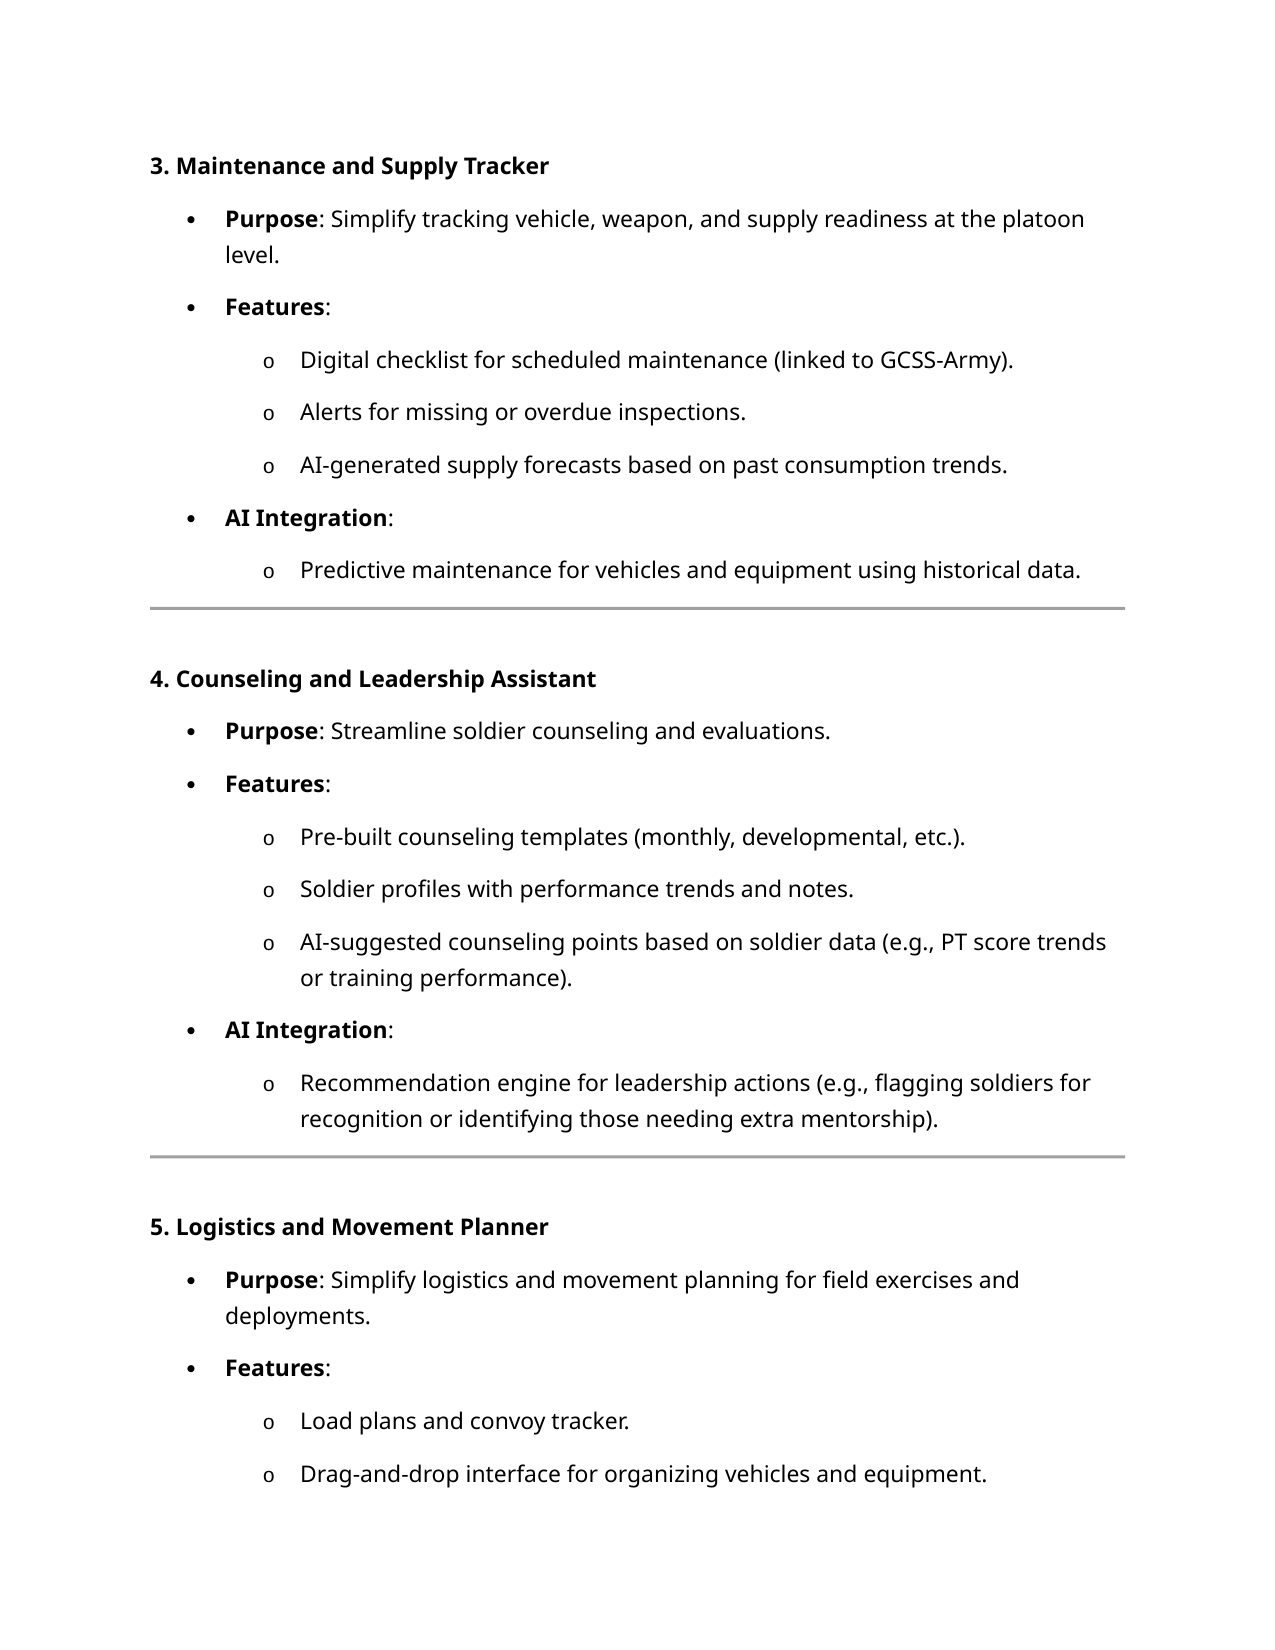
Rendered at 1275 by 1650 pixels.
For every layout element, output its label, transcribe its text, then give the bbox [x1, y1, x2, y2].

list Purpose: Simplify logistics and movement planning for field exercises and deployments. [187, 1264, 1125, 1331]
list AI Integration: [187, 1014, 1125, 1045]
list AI-suggested counseling points based on soldier data (e.g., PT score trends or training performance). [262, 926, 1125, 993]
list Purpose: Simplify tracking vehicle, weapon, and supply readiness at the platoon level. [187, 203, 1125, 270]
list Purpose: Streamline soldier counseling and evaluations. [187, 715, 1125, 746]
list Features: [187, 291, 1125, 322]
list Drag-and-drop interface for organizing vehicles and equipment. [262, 1457, 1125, 1489]
list AI Integration: [187, 502, 1125, 533]
list Pre-built counseling templates (monthly, developmental, etc.). [262, 820, 1125, 852]
text 4. Counseling and Leadership Assistant [150, 663, 1125, 694]
list AI-generated supply forecasts based on past consumption trends. [262, 449, 1125, 480]
list Features: [187, 768, 1125, 799]
list Alerts for missing or overdue inspections. [262, 396, 1125, 428]
list Load plans and convoy tracker. [262, 1405, 1125, 1436]
list Features: [187, 1352, 1125, 1383]
text 5. Logistics and Movement Planner [150, 1211, 1125, 1242]
text 3. Maintenance and Supply Tracker [150, 150, 1125, 181]
list Soldier profiles with performance trends and notes. [262, 873, 1125, 904]
list Recommendation engine for leadership actions (e.g., flagging soldiers for recognition or identifying those needing extra mentorship). [262, 1067, 1125, 1134]
list Digital checklist for scheduled maintenance (linked to GCSS-Army). [262, 344, 1125, 375]
list Predictive maintenance for vehicles and equipment using historical data. [262, 554, 1125, 585]
